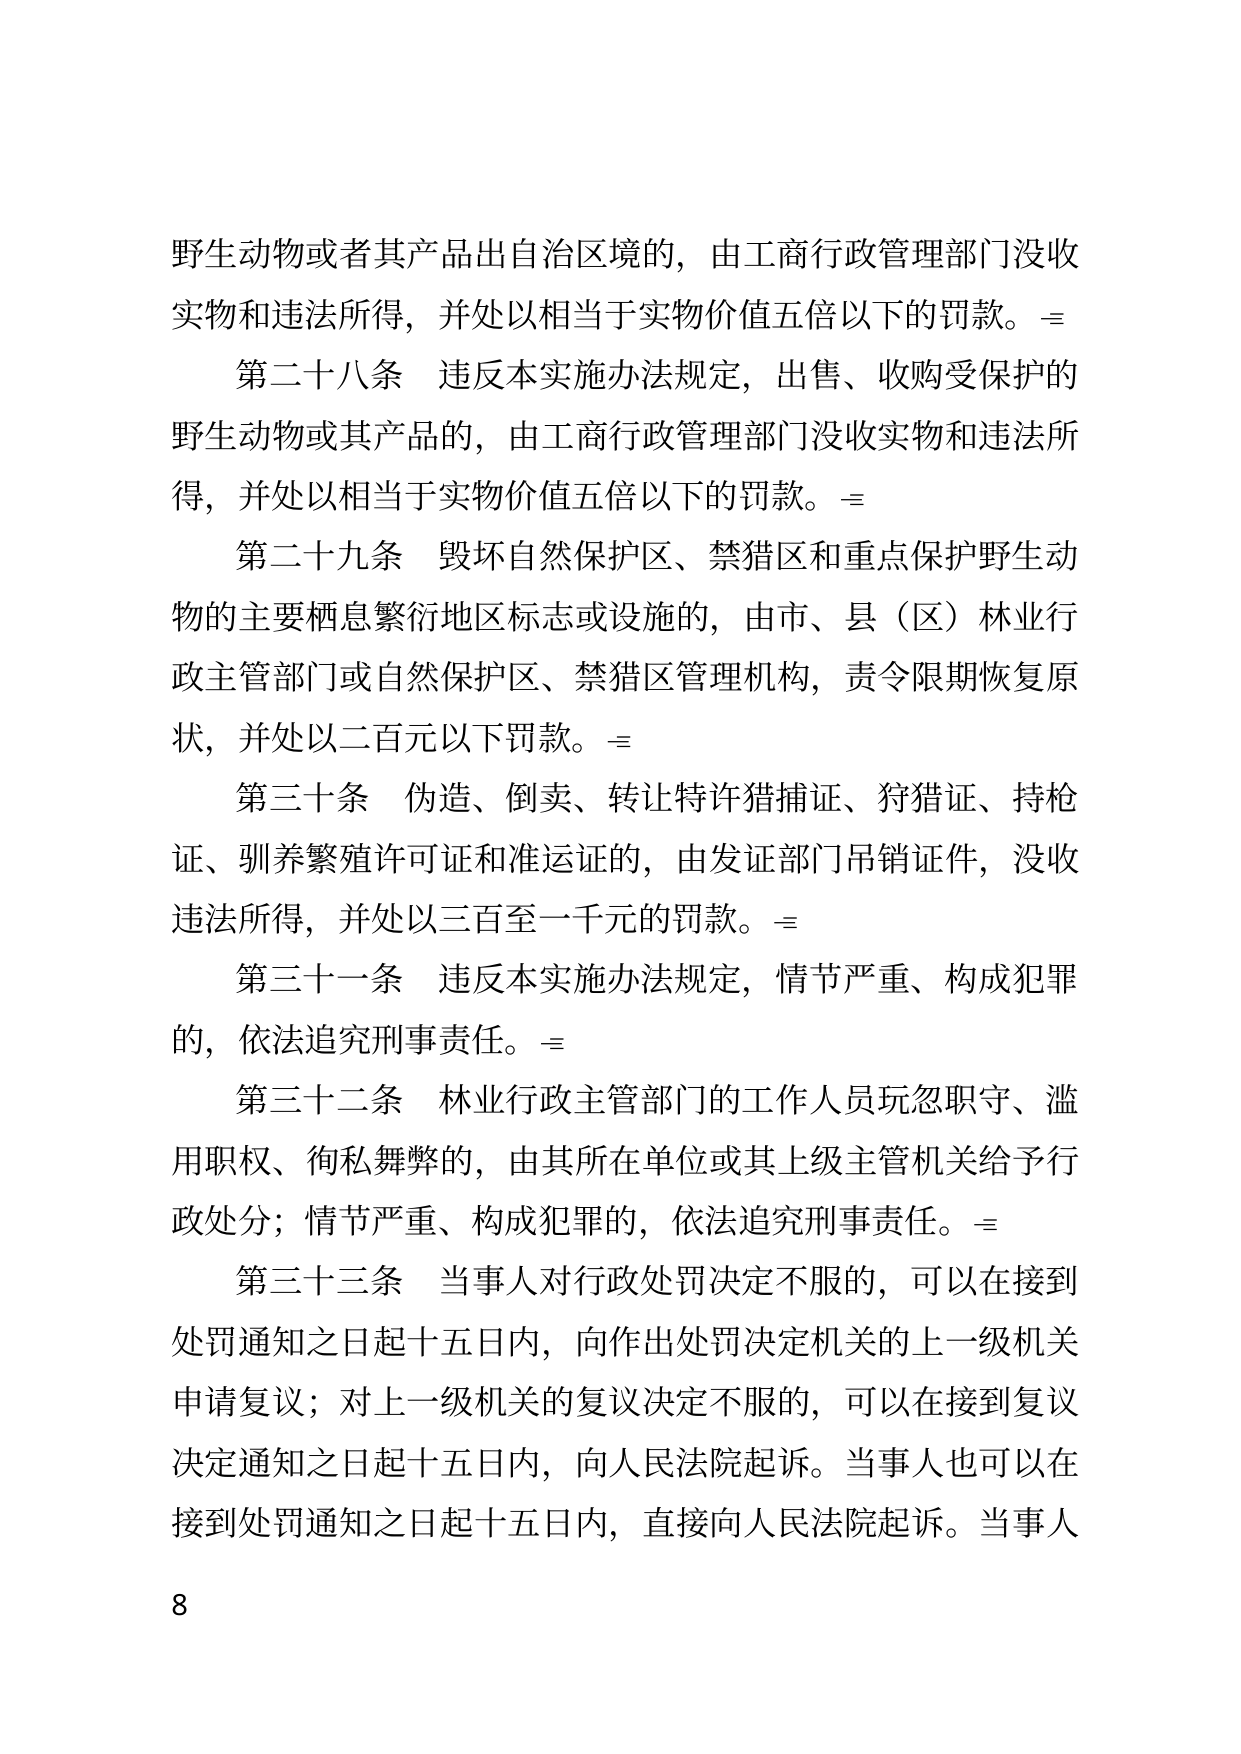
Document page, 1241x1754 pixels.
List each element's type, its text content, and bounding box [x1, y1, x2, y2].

text 第三十二条 林业行政主管部门的工作人员玩忽职守、滥用职权、徇私舞弊的，由其所在单位或其上级主管机关给予行政处分；情节严重、构成犯罪的，依法追究刑事责任。 [171, 1064, 1081, 1246]
text 第三十条 伪造、倒卖、转让特许猎捕证、狩猎证、持枪证、驯养繁殖许可证和准运证的，由发证部门吊销证件，没收违法所得，并处以三百至一千元的罚款。 [171, 762, 1081, 943]
text 第二十八条 违反本实施办法规定，出售、收购受保护的野生动物或其产品的，由工商行政管理部门没收实物和违法所得，并处以相当于实物价值五倍以下的罚款。 [171, 339, 1081, 521]
text 第二十九条 毁坏自然保护区、禁猎区和重点保护野生动物的主要栖息繁衍地区标志或设施的，由市、县（区）林业行政主管部门或自然保护区、禁猎区管理机构，责令限期恢复原状，并处以二百元以下罚款。 [171, 521, 1081, 762]
text 第三十一条 违反本实施办法规定，情节严重、构成犯罪的，依法追究刑事责任。 [171, 943, 1081, 1064]
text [171, 218, 1081, 339]
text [171, 1246, 1081, 1548]
